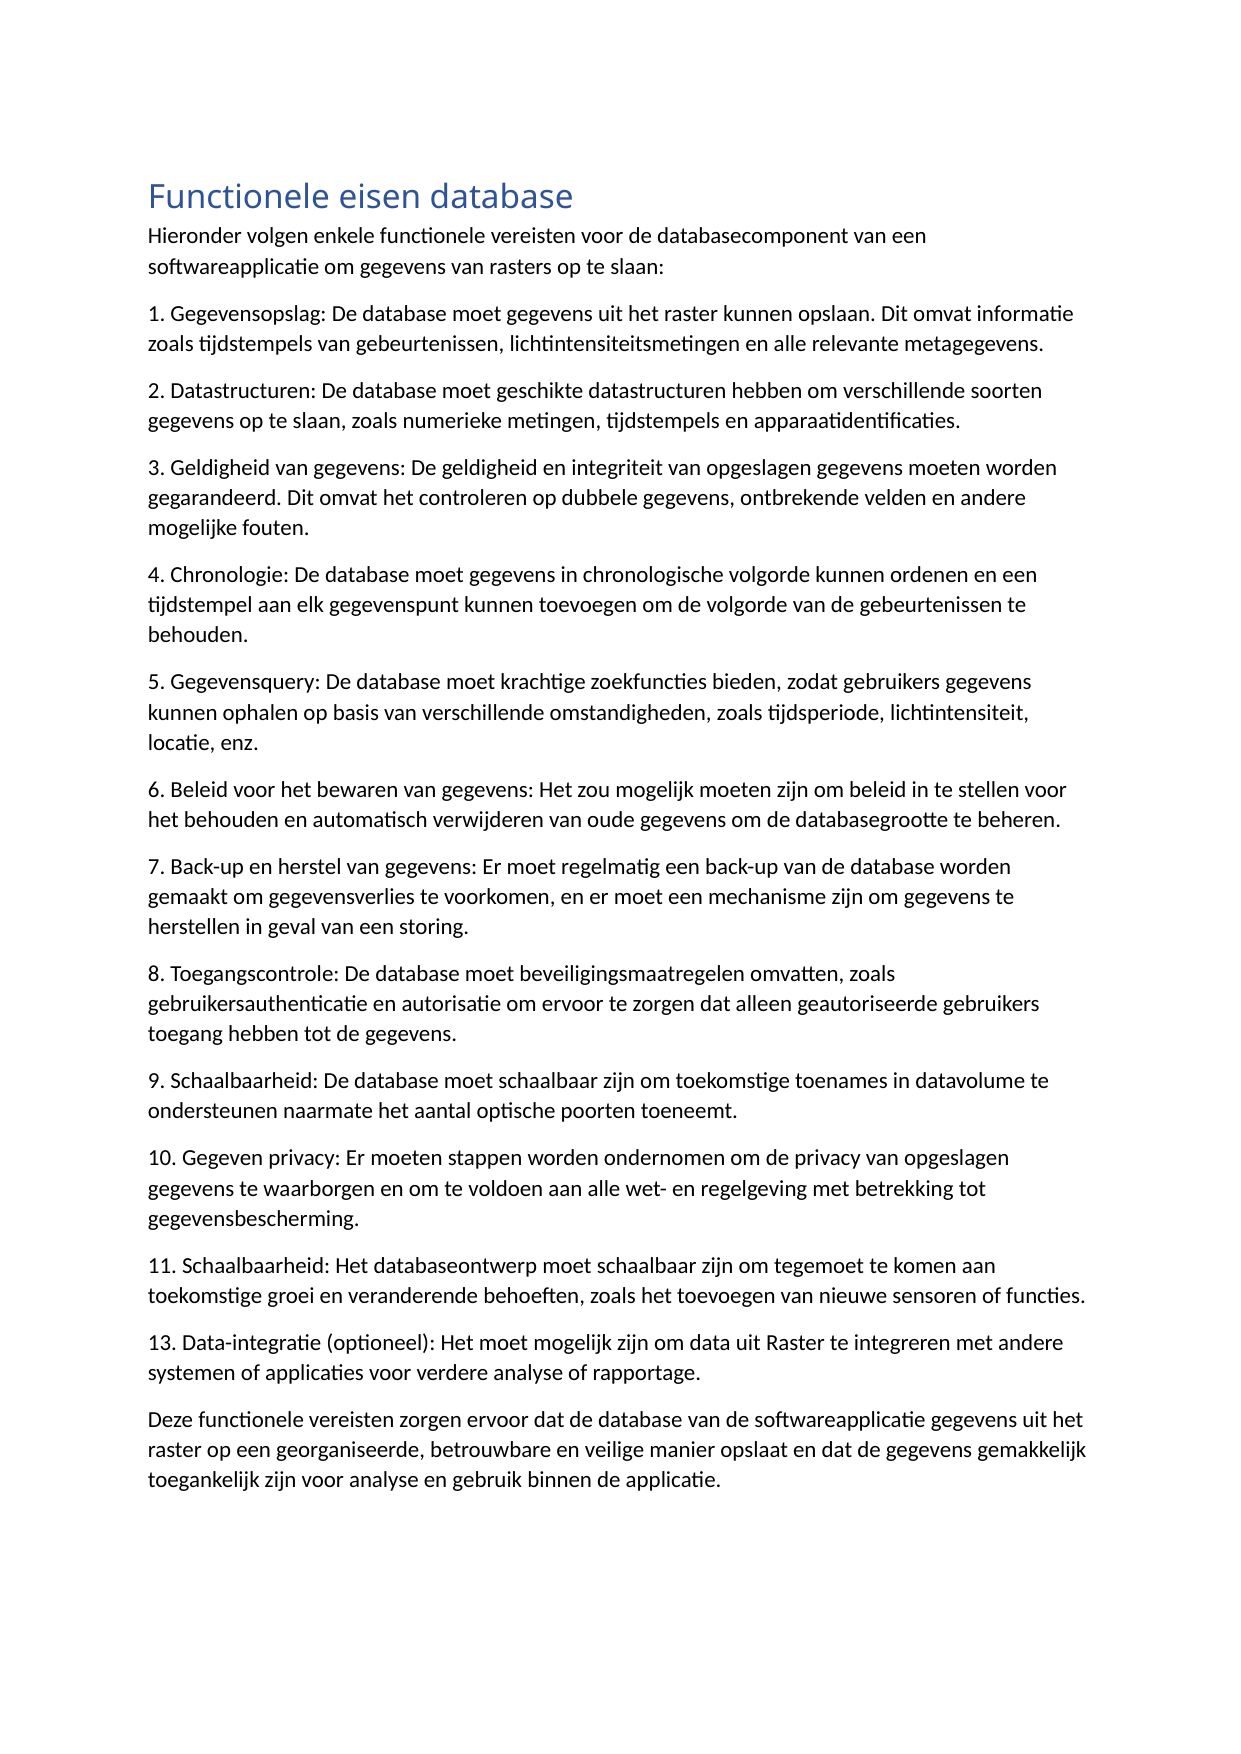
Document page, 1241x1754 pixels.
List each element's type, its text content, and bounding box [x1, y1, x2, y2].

text 2. Datastructuren: De database moet geschikte datastructuren hebben om verschillende soorten gegevens op te slaan, zoals numerieke metingen, tijdstempels en apparaatidentificaties. [148, 376, 1093, 434]
subtitle Functionele eisen database [148, 173, 1093, 218]
text 1. Gegevensopslag: De database moet gegevens uit het raster kunnen opslaan. Dit omvat informatie zoals tijdstempels van gebeurtenissen, lichtintensiteitsmetingen en alle relevante metagegevens. [148, 299, 1093, 357]
text 11. Schaalbaarheid: Het databaseontwerp moet schaalbaar zijn om tegemoet te komen aan toekomstige groei en veranderende behoeften, zoals het toevoegen van nieuwe sensoren of functies. [148, 1251, 1093, 1309]
text 8. Toegangscontrole: De database moet beveiligingsmaatregelen omvatten, zoals gebruikersauthenticatie en autorisatie om ervoor te zorgen dat alleen geautoriseerde gebruikers toegang hebben tot de gegevens. [148, 959, 1093, 1047]
text 4. Chronologie: De database moet gegevens in chronologische volgorde kunnen ordenen en een tijdstempel aan elk gegevenspunt kunnen toevoegen om de volgorde van de gebeurtenissen te behouden. [148, 560, 1093, 648]
text 7. Back-up en herstel van gegevens: Er moet regelmatig een back-up van de database worden gemaakt om gegevensverlies te voorkomen, en er moet een mechanisme zijn om gegevens te herstellen in geval van een storing. [148, 852, 1093, 940]
text 10. Gegeven privacy: Er moeten stappen worden ondernomen om de privacy van opgeslagen gegevens te waarborgen en om te voldoen aan alle wet- en regelgeving met betrekking tot gegevensbescherming. [148, 1143, 1093, 1232]
text 13. Data-integratie (optioneel): Het moet mogelijk zijn om data uit Raster te integreren met andere systemen of applicaties voor verdere analyse of rapportage. [148, 1328, 1093, 1386]
text 9. Schaalbaarheid: De database moet schaalbaar zijn om toekomstige toenames in datavolume te ondersteunen naarmate het aantal optische poorten toeneemt. [148, 1066, 1093, 1124]
text 6. Beleid voor het bewaren van gegevens: Het zou mogelijk moeten zijn om beleid in te stellen voor het behouden en automatisch verwijderen van oude gegevens om de databasegrootte te beheren. [148, 775, 1093, 833]
text 5. Gegevensquery: De database moet krachtige zoekfuncties bieden, zodat gebruikers gegevens kunnen ophalen op basis van verschillende omstandigheden, zoals tijdsperiode, lichtintensiteit, locatie, enz. [148, 667, 1093, 756]
text Deze functionele vereisten zorgen ervoor dat de database van de softwareapplicatie gegevens uit het raster op een georganiseerde, betrouwbare en veilige manier opslaat en dat de gegevens gemakkelijk toegankelijk zijn voor analyse en gebruik binnen de applicatie. [148, 1405, 1093, 1493]
text Hieronder volgen enkele functionele vereisten voor de databasecomponent van een softwareapplicatie om gegevens van rasters op te slaan: [148, 222, 1093, 280]
text 3. Geldigheid van gegevens: De geldigheid en integriteit van opgeslagen gegevens moeten worden gegarandeerd. Dit omvat het controleren op dubbele gegevens, ontbrekende velden en andere mogelijke fouten. [148, 453, 1093, 541]
